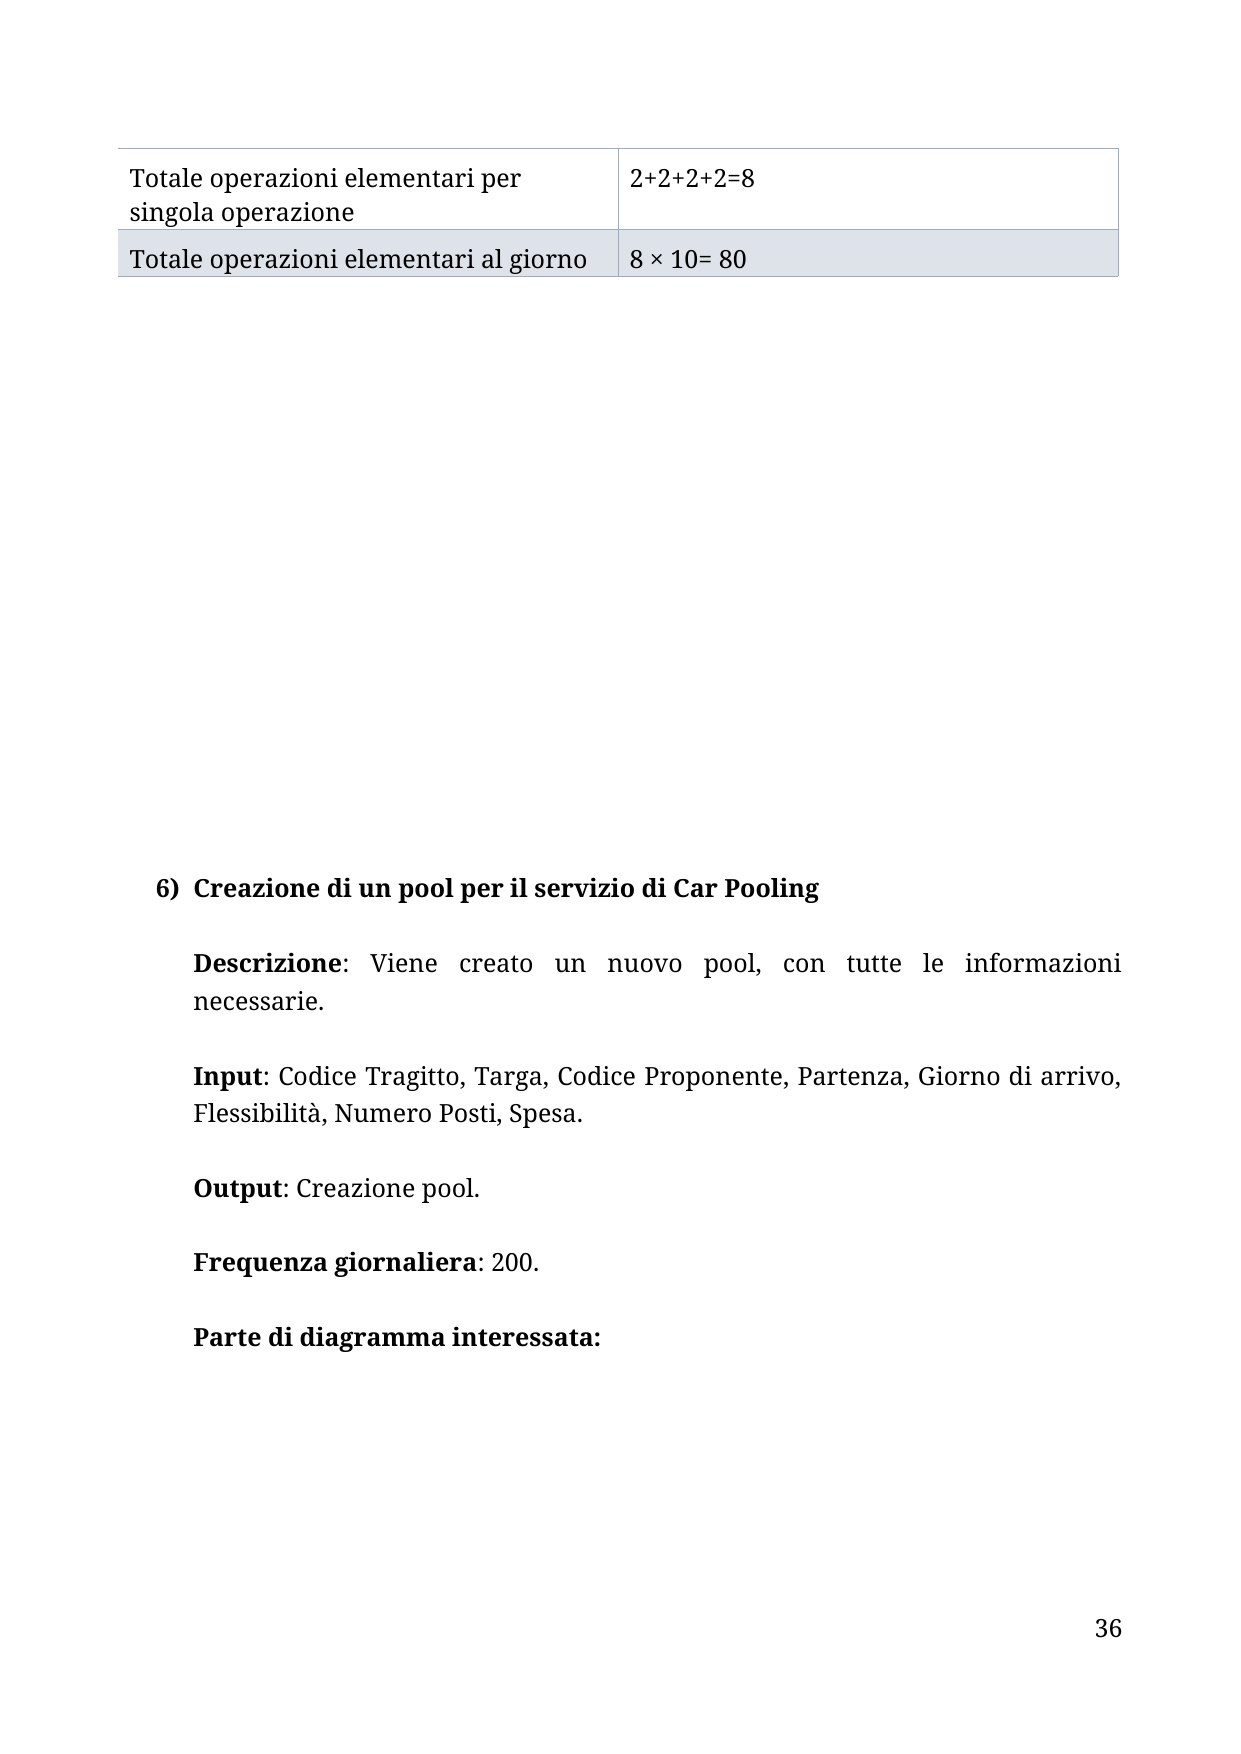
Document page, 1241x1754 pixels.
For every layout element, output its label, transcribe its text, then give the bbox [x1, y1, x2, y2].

list Output: Creazione pool. [193, 1170, 1122, 1204]
list Creazione di un pool per il servizio di Car Pooling [156, 871, 1122, 905]
list Descrizione: Viene creato un nuovo pool, con tutte le informazioni necessarie. [193, 946, 1122, 1017]
table_header 2+2+2+2=8 [619, 149, 1118, 229]
list Frequenza giornaliera: 200. [193, 1245, 1122, 1279]
table_cell 8 × 10= 80 [619, 230, 1118, 276]
table_cell Totale operazioni elementari al giorno [118, 230, 618, 276]
table_header Totale operazioni elementari per singola operazione [118, 149, 618, 229]
list Input: Codice Tragitto, Targa, Codice Proponente, Partenza, Giorno di arrivo, Flessibilità, Numero Posti, Spesa. [193, 1058, 1122, 1129]
list Parte di diagramma interessata: [193, 1320, 1122, 1354]
